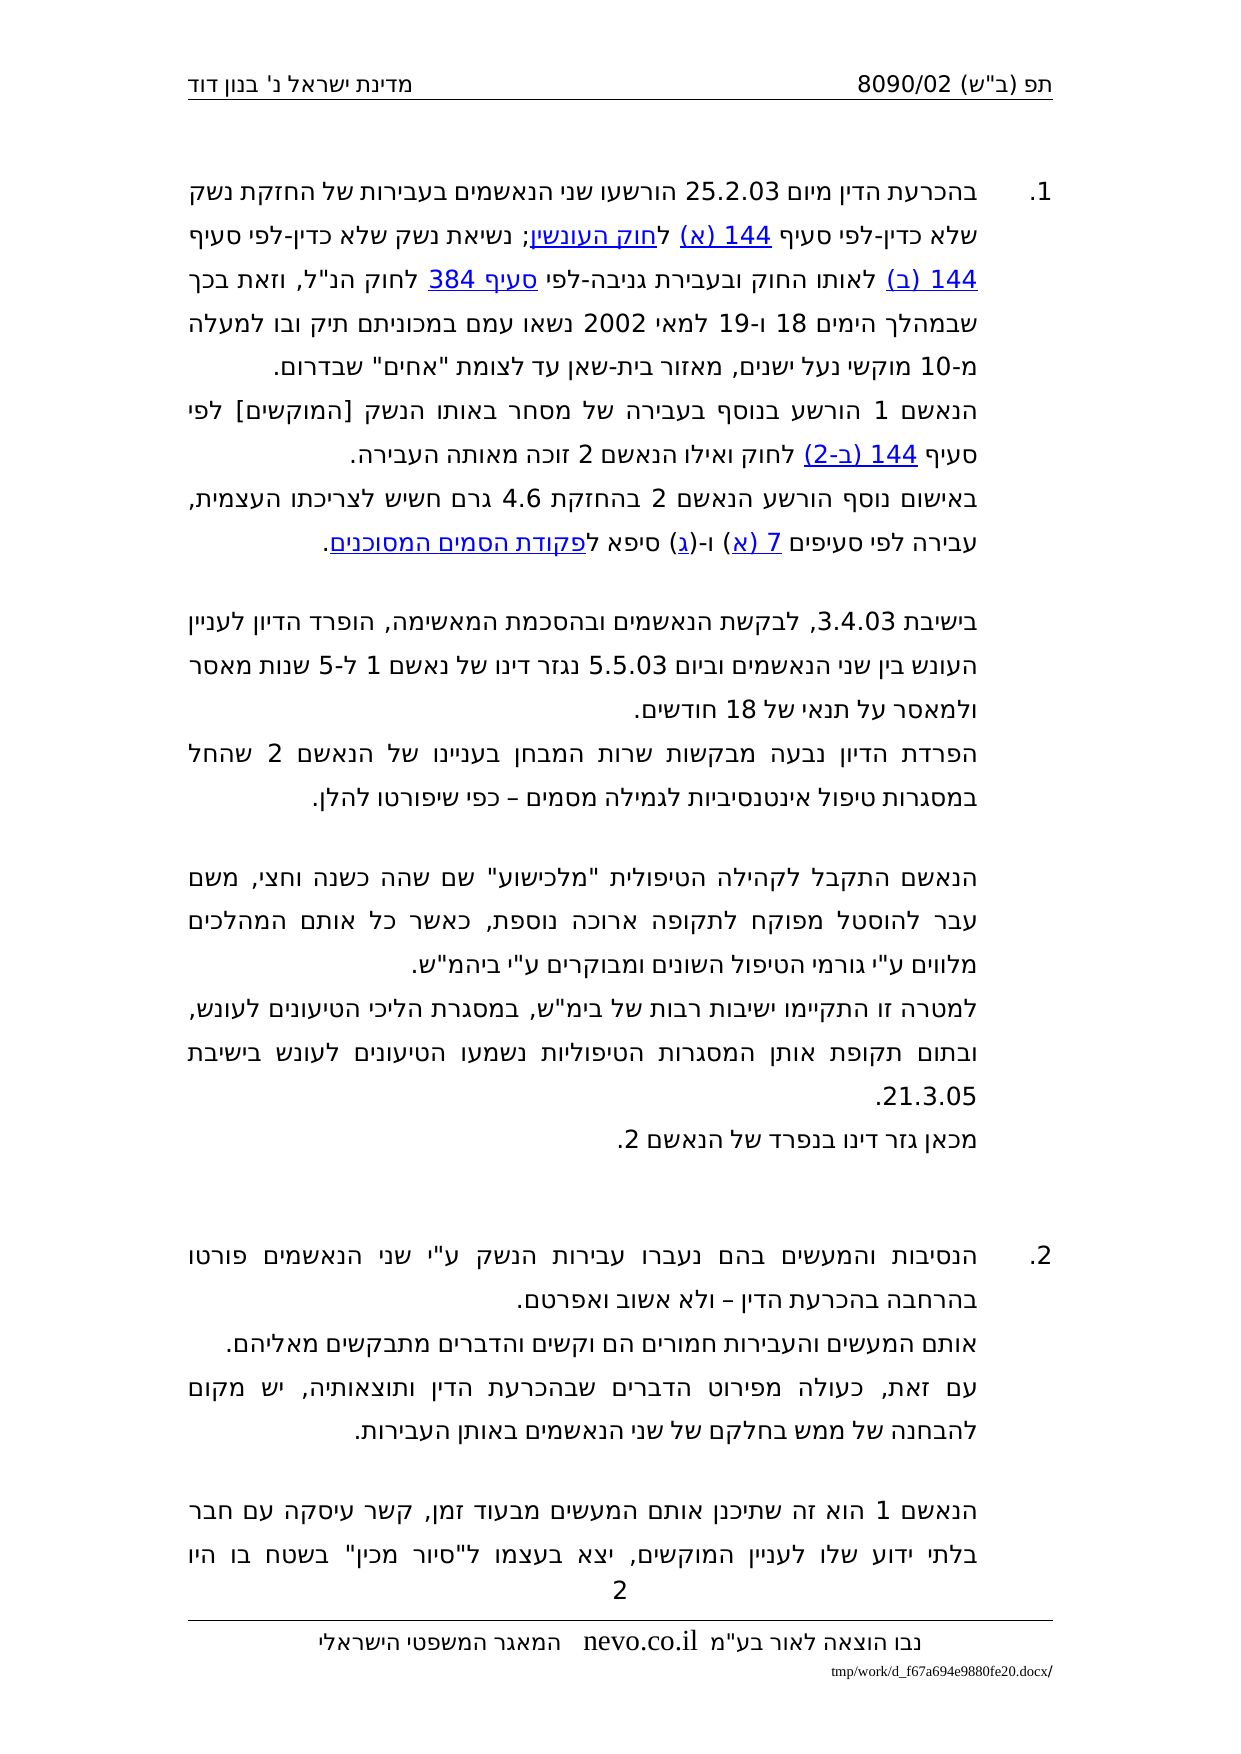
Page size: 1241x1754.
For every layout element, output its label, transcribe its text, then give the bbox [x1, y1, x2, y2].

text הנאשם התקבל לקהילה הטיפולית "מלכישוע" שם שהה כשנה וחצי, משם עבר להוסטל מפוקח לתקופה ארוכה נוספת, כאשר כל אותם המהלכים מלווים ע"י גורמי הטיפול השונים ומבוקרים ע"י ביהמ"ש. [187, 863, 978, 979]
text 1. בהכרעת הדין מיום 25.2.03 הורשעו שני הנאשמים בעבירות של החזקת נשק שלא כדין-לפי סעיף 144 (א) לחוק העונשין; נשיאת נשק שלא כדין-לפי סעיף 144 (ב) לאותו החוק ובעבירת גניבה-לפי סעיף 384 לחוק הנ"ל, וזאת בכך שבמהלך הימים 18 ו-19 למאי 2002 נשאו עמם במכוניתם תיק ובו למעלה מ-10 מוקשי נעל ישנים, מאזור בית-שאן עד לצומת "אחים" שבדרום.נ [187, 177, 1053, 382]
text באישום נוסף הורשע הנאשם 2 בהחזקת 4.6 גרם חשיש לצריכתו העצמית, עבירה לפי סעיפים 7 (א) ו-(ג) סיפא לפקודת הסמים המסוכנים. [187, 484, 978, 557]
text למטרה זו התקיימו ישיבות רבות של בימ"ש, במסגרת הליכי הטיעונים לעונש, ובתום תקופת אותן המסגרות הטיפוליות נשמעו הטיעונים לעונש בישיבת 21.3.05. [187, 994, 978, 1111]
text 2. הנסיבות והמעשים בהם נעברו עבירות הנשק ע"י שני הנאשמים פורטו בהרחבה בהכרעת הדין – ולא אשוב ואפרטם. [187, 1241, 1053, 1314]
text אותם המעשים והעבירות חמורים הם וקשים והדברים מתבקשים מאליהם. [187, 1329, 1053, 1358]
text בישיבת 3.4.03, לבקשת הנאשמים ובהסכמת המאשימה, הופרד הדיון לעניין העונש בין שני הנאשמים וביום 5.5.03 נגזר דינו של נאשם 1 ל-5 שנות מאסר ולמאסר על תנאי של 18 חודשים. [187, 608, 978, 724]
text הפרדת הדיון נבעה מבקשות שרות המבחן בעניינו של הנאשם 2 שהחל במסגרות טיפול אינטנסיביות לגמילה מסמים – כפי שיפורטו להלן. [187, 739, 978, 812]
text עם זאת, כעולה מפירוט הדברים שבהכרעת הדין ותוצאותיה, יש מקום להבחנה של ממש בחלקם של שני הנאשמים באותן העבירות. [187, 1373, 978, 1446]
text מכאן גזר דינו בנפרד של הנאשם 2. [187, 1126, 1053, 1155]
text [187, 1496, 978, 1569]
text הנאשם 1 הורשע בנוסף בעבירה של מסחר באותו הנשק [המוקשים] לפי סעיף 144 (ב-2) לחוק ואילו הנאשם 2 זוכה מאותה העבירה. [187, 396, 978, 469]
